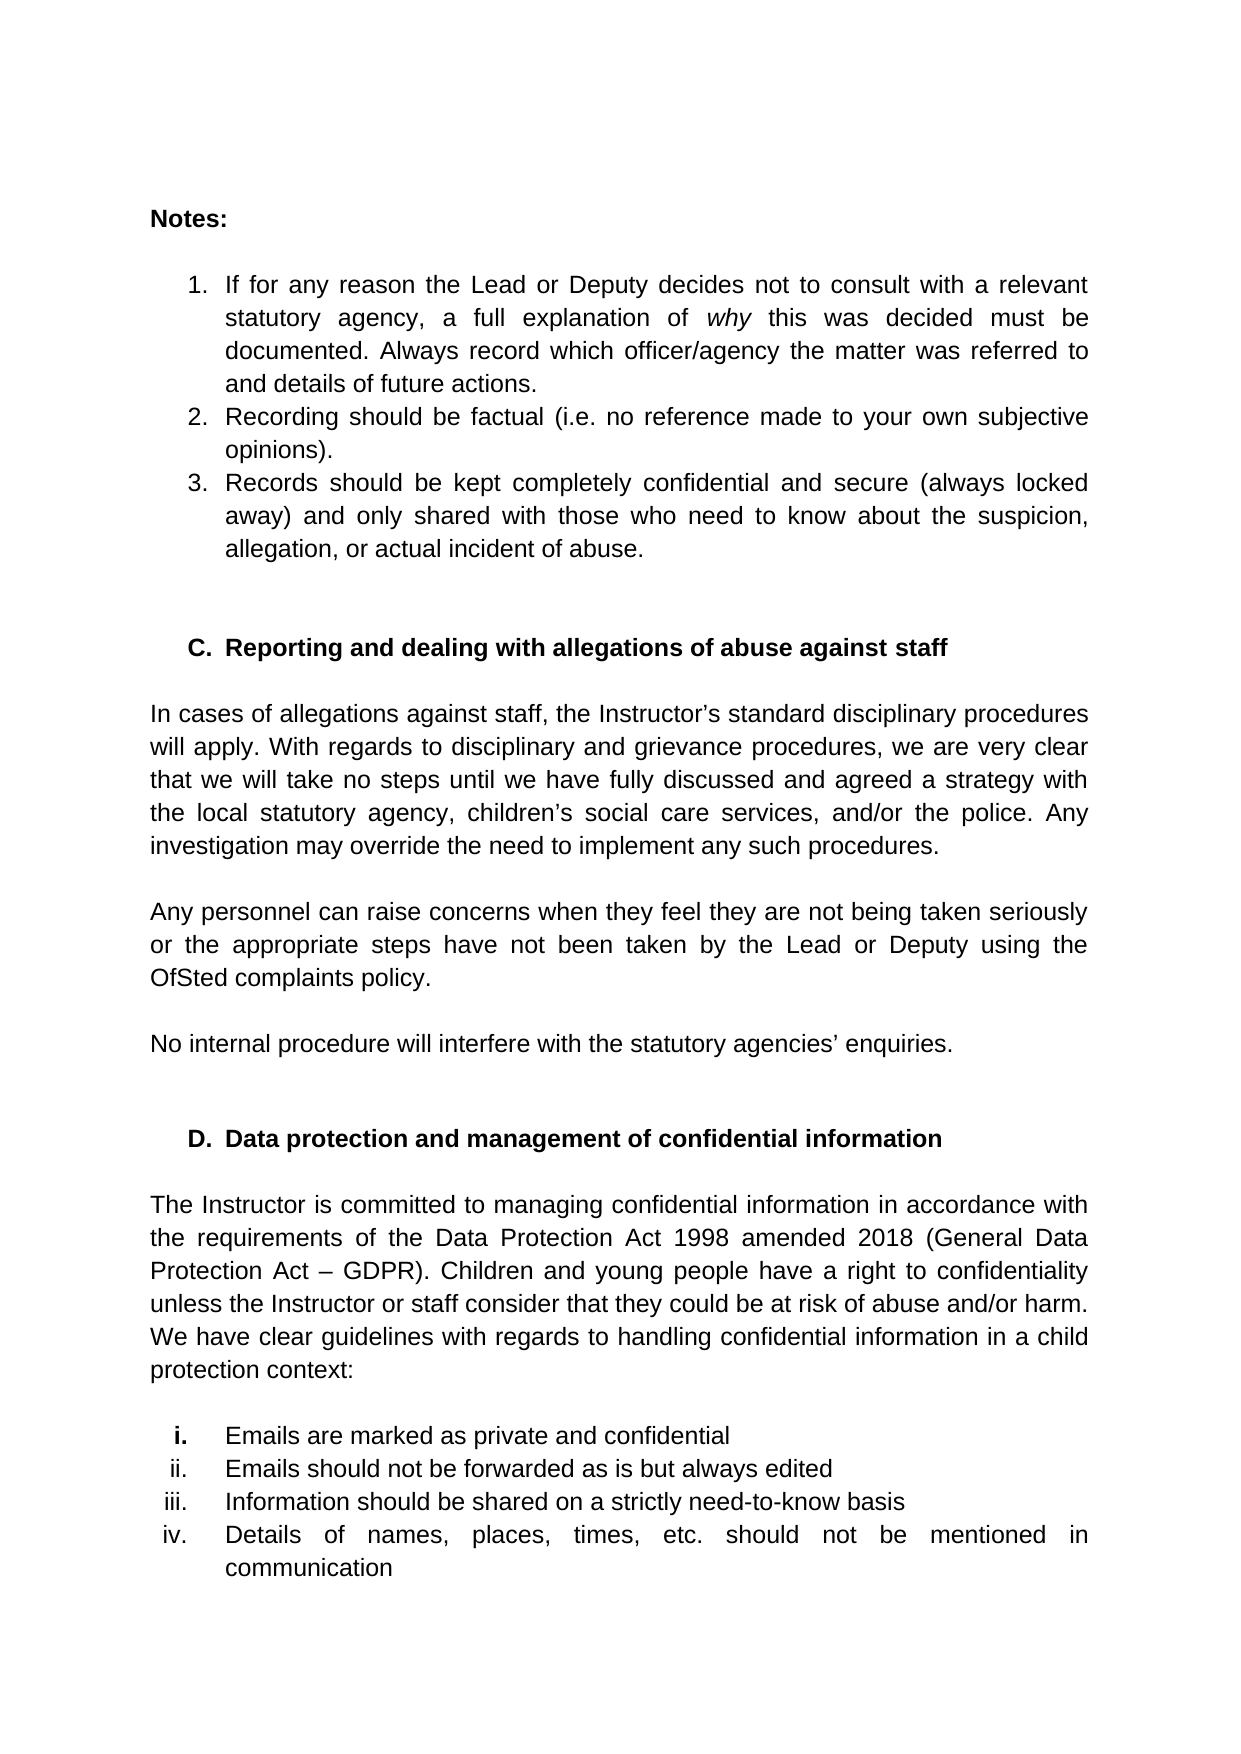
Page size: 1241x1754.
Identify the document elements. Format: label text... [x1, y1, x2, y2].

list Reporting and dealing with allegations of abuse against staff [187, 633, 1090, 662]
list Records should be kept completely confidential and secure (always locked away) and only shared with those who need to know about the suspicion, allegation, or actual incident of abuse. [187, 468, 1090, 563]
text Notes: [150, 204, 1090, 233]
text No internal procedure will interfere with the statutory agencies’ enquiries. [150, 1029, 1090, 1058]
text The Instructor is committed to managing confidential information in accordance with the requirements of the Data Protection Act 1998 amended 2018 (General Data Protection Act – GDPR). Children and young people have a right to confidentiality unless the Instructor or staff consider that they could be at risk of abuse and/or harm. We have clear guidelines with regards to handling confidential information in a child protection context: [150, 1190, 1090, 1384]
list Emails should not be forwarded as is but always edited [187, 1454, 1090, 1483]
list Recording should be factual (i.e. no reference made to your own subjective opinions). [187, 402, 1090, 464]
text Any personnel can raise concerns when they feel they are not being taken seriously or the appropriate steps have not been taken by the Lead or Deputy using the OfSted complaints policy. [150, 897, 1090, 992]
list Details of names, places, times, etc. should not be mentioned in communication [187, 1520, 1090, 1582]
list If for any reason the Lead or Deputy decides not to consult with a relevant statutory agency, a full explanation of why this was decided must be documented. Always record which officer/agency the matter was referred to and details of future actions. [187, 270, 1090, 398]
text In cases of allegations against staff, the Instructor’s standard disciplinary procedures will apply. With regards to disciplinary and grievance procedures, we are very clear that we will take no steps until we have fully discussed and agreed a strategy with the local statutory agency, children’s social care services, and/or the police. Any investigation may override the need to implement any such procedures. [150, 699, 1090, 860]
list Data protection and management of confidential information [187, 1124, 1090, 1153]
list Emails are marked as private and confidential [187, 1421, 1090, 1450]
list Information should be shared on a strictly need-to-know basis [187, 1487, 1090, 1516]
